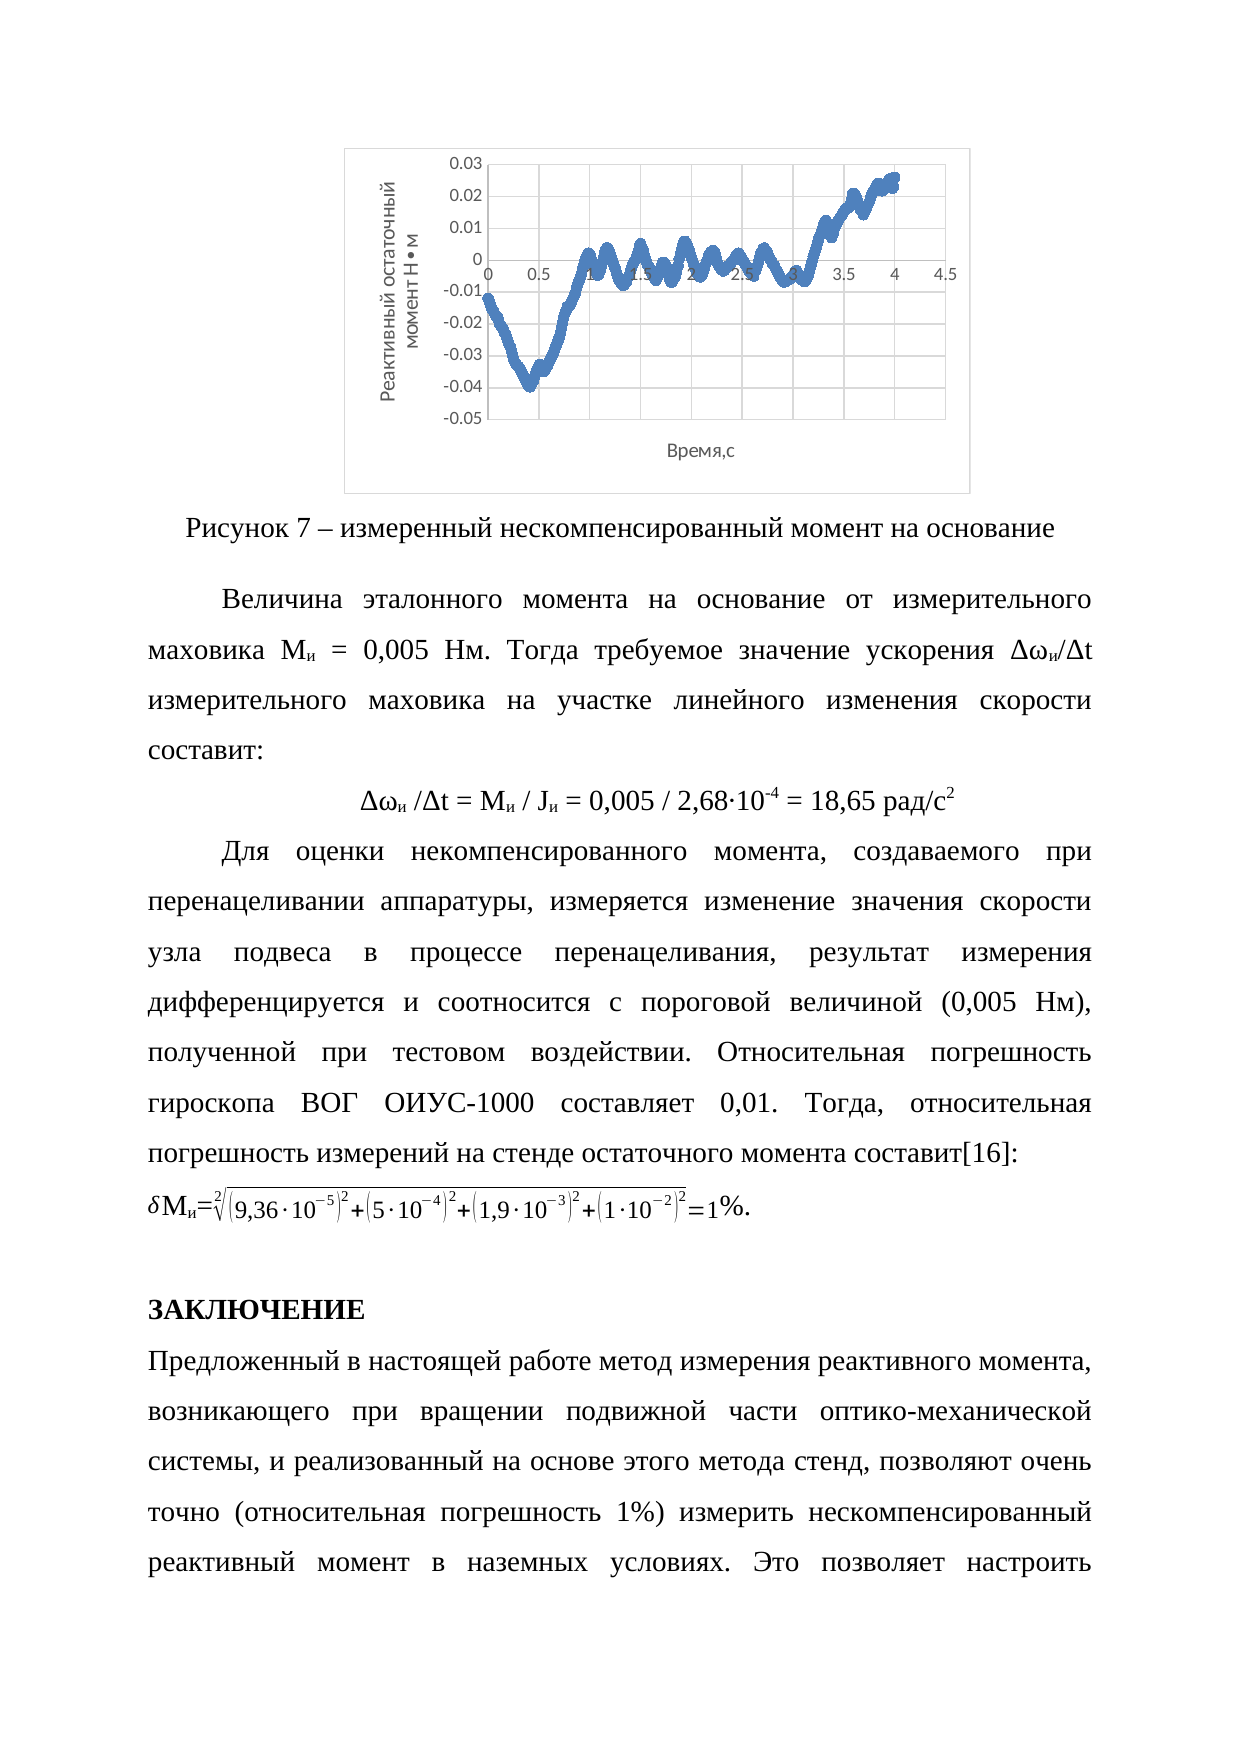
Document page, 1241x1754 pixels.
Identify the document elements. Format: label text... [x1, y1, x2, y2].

text Для оценки некомпенсированного момента, создаваемого при перенацеливании аппаратуры, измеряется изменение значения скорости узла подвеса в процессе перенацеливания, результат измерения дифференцируется и соотносится с пороговой величиной (0,005 Нм), полученной при тестовом воздействии. Относительная погрешность гироскопа ВОГ ОИУС-1000 составляет 0,01. Тогда, относительная погрешность измерений на стенде остаточного момента составит[16]: [148, 833, 1092, 1168]
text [148, 1343, 1092, 1577]
text Ми=%. [148, 1185, 1092, 1225]
text Рисунок 7 – измеренный нескомпенсированный момент на основание [148, 510, 1092, 544]
text Δωи /Δt = Ми / Jи = 0,005 / 2,68∙10-4 = 18,65 рад/с2 [148, 783, 1092, 816]
text ЗАКЛЮЧЕНИЕ [148, 1292, 1092, 1326]
text Величина эталонного момента на основание от измерительного маховика Ми = 0,005 Нм. Тогда требуемое значение ускорения Δωи/Δt измерительного маховика на участке линейного изменения скорости составит: [148, 582, 1092, 766]
